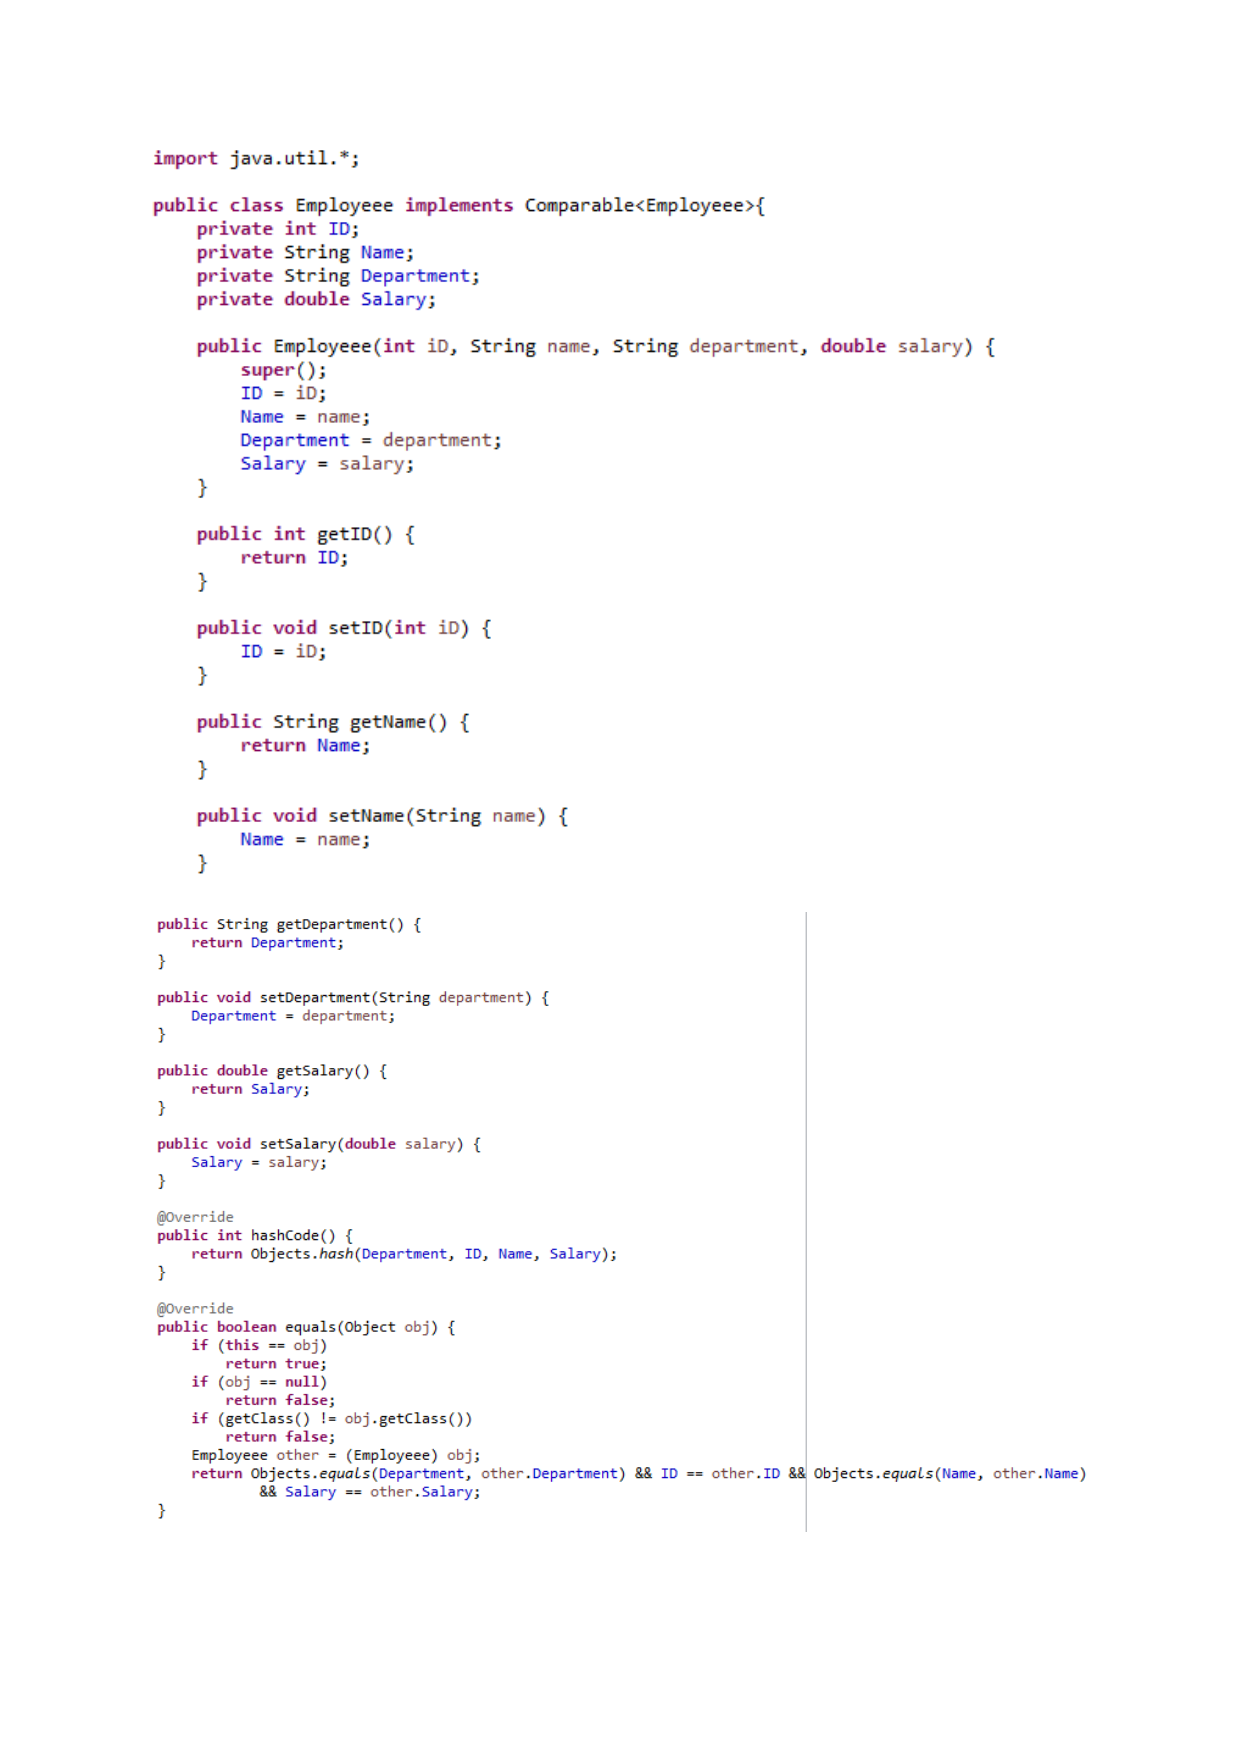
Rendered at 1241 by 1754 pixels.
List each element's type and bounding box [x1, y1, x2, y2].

picture [150, 150, 1015, 894]
picture [150, 912, 1091, 1532]
